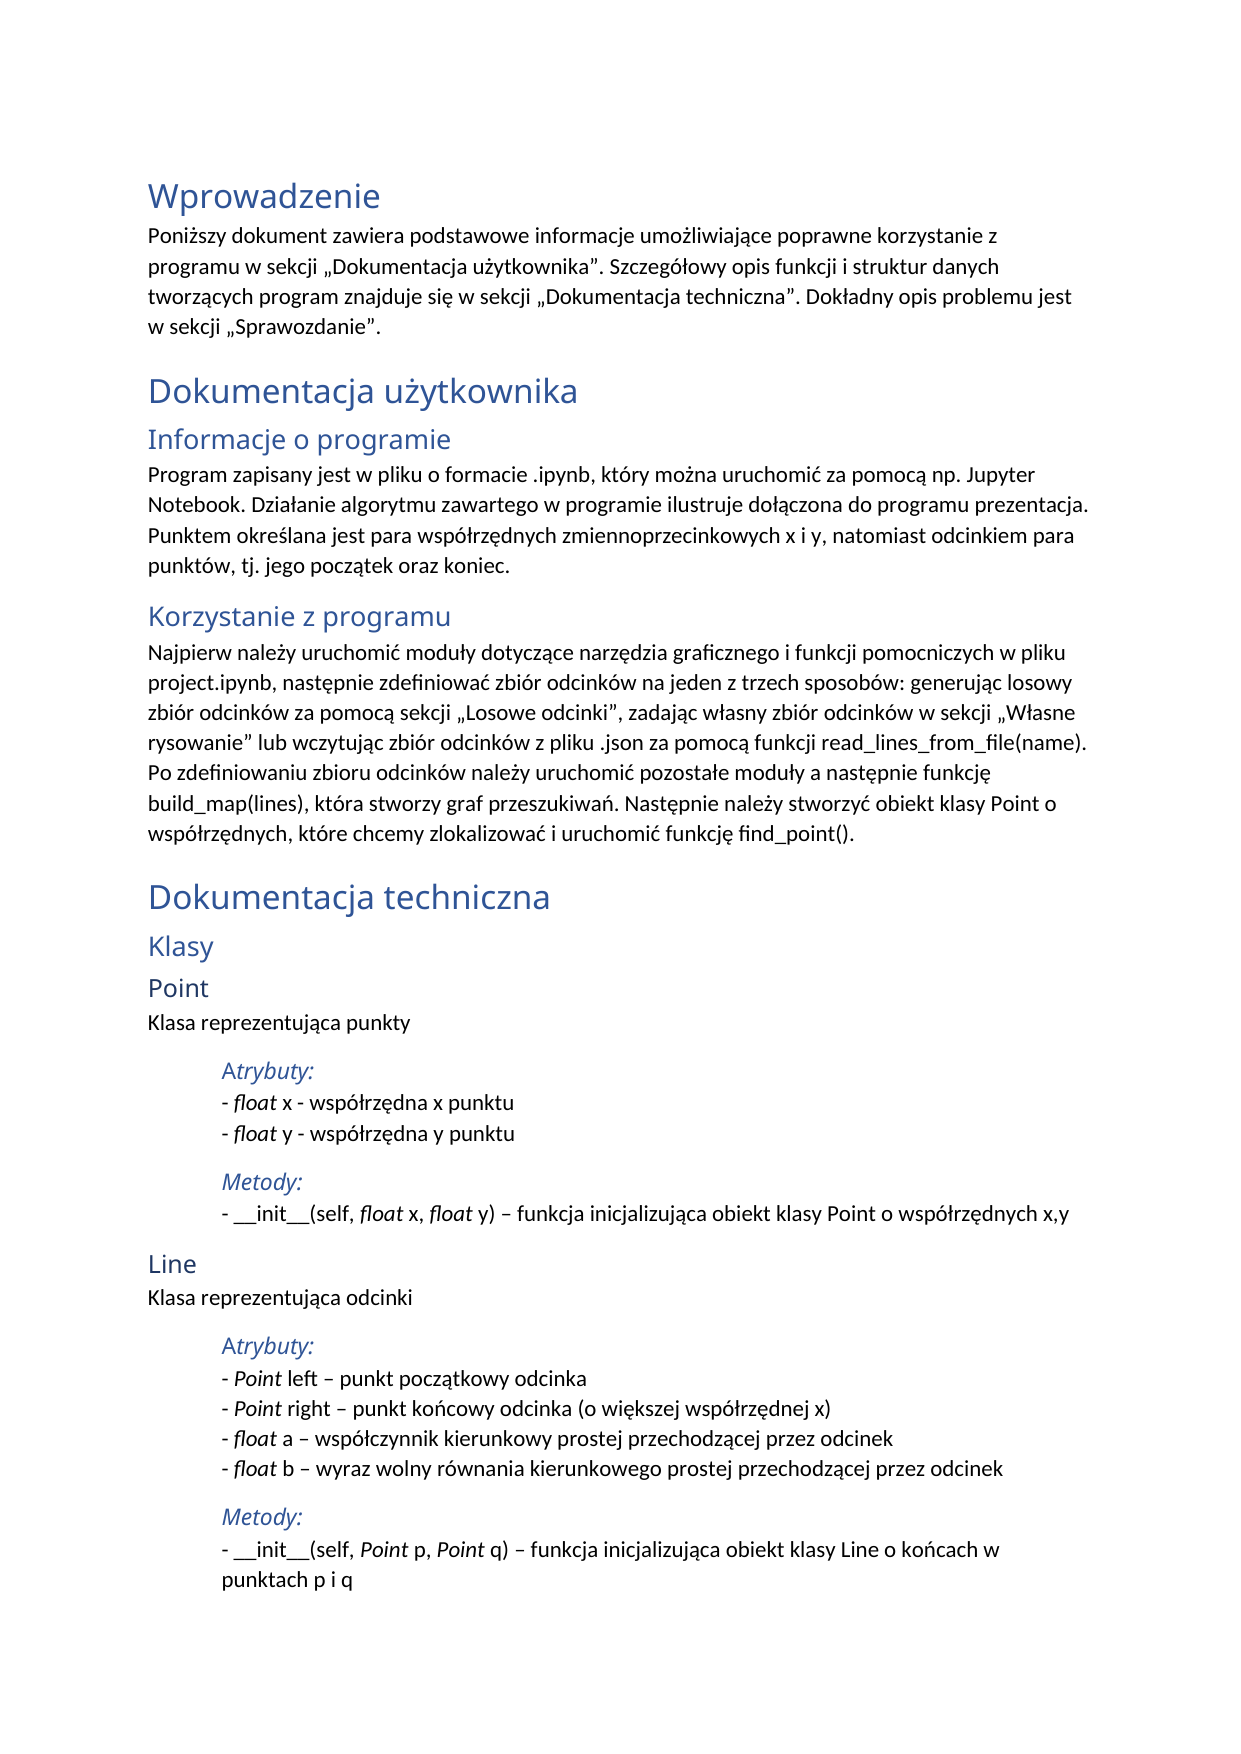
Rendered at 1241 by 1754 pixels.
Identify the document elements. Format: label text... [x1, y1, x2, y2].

text - __init__(self, float x, float y) – funkcja inicjalizująca obiekt klasy Point o współrzędnych x,y [148, 1199, 1093, 1227]
subtitle Klasy [148, 927, 1093, 964]
subtitle Point [148, 971, 1093, 1005]
text Najpierw należy uruchomić moduły dotyczące narzędzia graficznego i funkcji pomocniczych w pliku project.ipynb, następnie zdefiniować zbiór odcinków na jeden z trzech sposobów: generując losowy zbiór odcinków za pomocą sekcji „Losowe odcinki”, zadając własny zbiór odcinków w sekcji „Własne rysowanie” lub wczytując zbiór odcinków z pliku .json za pomocą funkcji read_lines_from_file(name). Po zdefiniowaniu zbioru odcinków należy uruchomić pozostałe moduły a następnie funkcję build_map(lines), która stworzy graf przeszukiwań. Następnie należy stworzyć obiekt klasy Point o współrzędnych, które chcemy zlokalizować i uruchomić funkcję find_point(). [148, 638, 1093, 847]
subtitle Informacje o programie [148, 421, 1093, 457]
subtitle Wprowadzenie [148, 173, 1093, 218]
text Program zapisany jest w pliku o formacie .ipynb, który można uruchomić za pomocą np. Jupyter Notebook. Działanie algorytmu zawartego w programie ilustruje dołączona do programu prezentacja. Punktem określana jest para współrzędnych zmiennoprzecinkowych x i y, natomiast odcinkiem para punktów, tj. jego początek oraz koniec. [148, 460, 1093, 579]
text Poniższy dokument zawiera podstawowe informacje umożliwiające poprawne korzystanie z programu w sekcji „Dokumentacja użytkownika”. Szczegółowy opis funkcji i struktur danych tworzących program znajduje się w sekcji „Dokumentacja techniczna”. Dokładny opis problemu jest w sekcji „Sprawozdanie”. [148, 222, 1093, 340]
subtitle Atrybuty: [148, 1330, 1093, 1361]
text - Point left – punkt początkowy odcinka - Point right – punkt końcowy odcinka (o większej współrzędnej x) - float a – współczynnik kierunkowy prostej przechodzącej przez odcinek - float b – wyraz wolny równania kierunkowego prostej przechodzącej przez odcinek [148, 1364, 1093, 1482]
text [148, 1535, 1093, 1593]
subtitle Line [148, 1246, 1093, 1280]
subtitle Metody: [148, 1501, 1093, 1532]
subtitle Atrybuty: [148, 1055, 1093, 1086]
subtitle Dokumentacja użytkownika [148, 367, 1093, 413]
text Klasa reprezentująca odcinki [148, 1283, 1093, 1311]
text - float x - współrzędna x punktu - float y - współrzędna y punktu [148, 1088, 1093, 1147]
subtitle Dokumentacja techniczna [148, 874, 1093, 919]
subtitle Metody: [148, 1166, 1093, 1197]
text Klasa reprezentująca punkty [148, 1008, 1093, 1036]
subtitle Korzystanie z programu [148, 598, 1093, 635]
